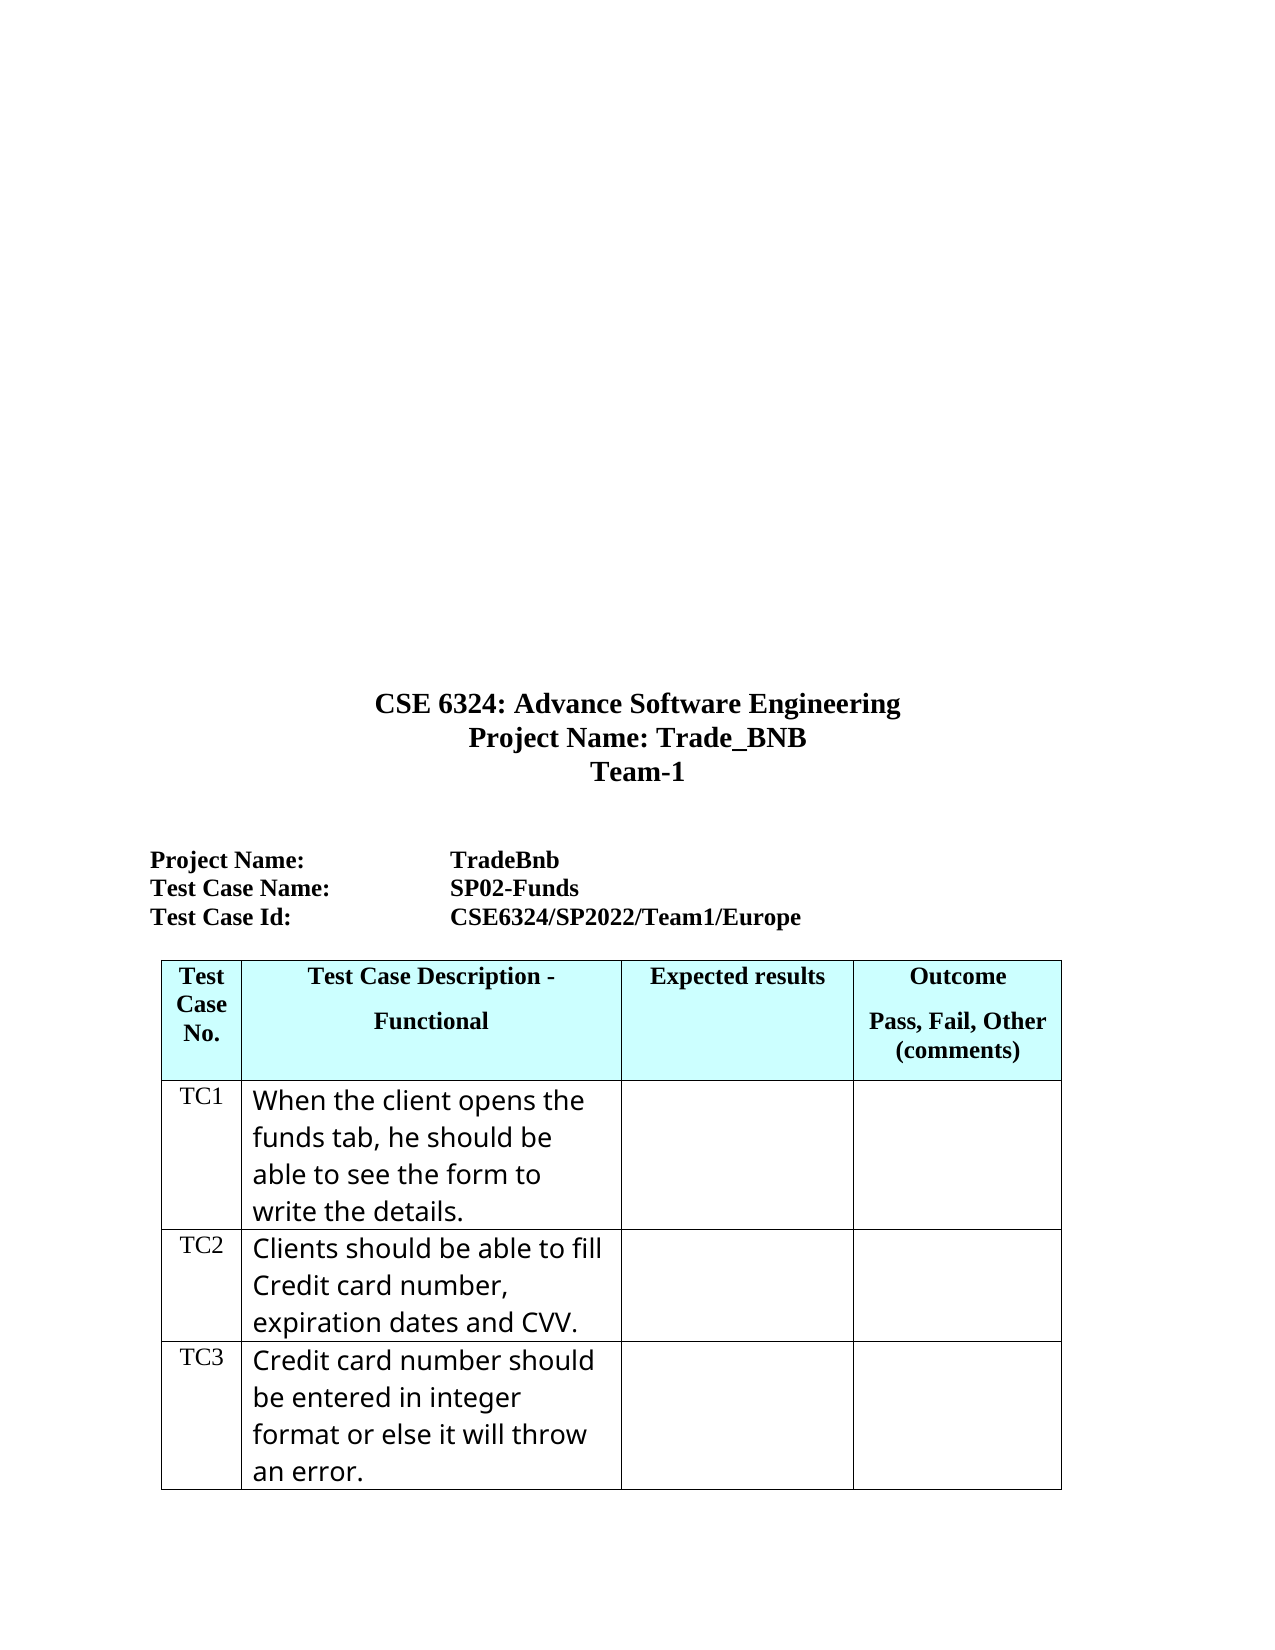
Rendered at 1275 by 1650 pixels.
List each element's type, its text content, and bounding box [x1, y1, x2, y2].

table_cell [854, 1342, 1061, 1489]
text Project Name: Trade_BNB [150, 720, 1125, 754]
table_cell Credit card number should be entered in integer format or else it will throw an error. [242, 1342, 621, 1489]
table_cell [622, 1230, 853, 1341]
table_header Outcome Pass, Fail, Other (comments) [854, 961, 1061, 1080]
text Team-1 [150, 754, 1125, 787]
text Project Name: TradeBnb [150, 845, 1125, 873]
table_header Expected results [622, 961, 853, 1080]
table_cell [854, 1230, 1061, 1341]
text CSE 6324: Advance Software Engineering [150, 687, 1125, 720]
table_cell TC1 [162, 1081, 241, 1229]
table_cell [622, 1342, 853, 1489]
table_header Test Case No. [162, 961, 241, 1080]
table_cell Clients should be able to fill Credit card number, expiration dates and CVV. [242, 1230, 621, 1341]
text Test Case Name: SP02-Funds [150, 873, 1125, 902]
table_cell TC3 [162, 1342, 241, 1489]
text Test Case Id: CSE6324/SP2022/Team1/Europe [150, 902, 1125, 931]
table_cell [854, 1081, 1061, 1229]
table_header Test Case Description - Functional [242, 961, 621, 1080]
table_cell TC2 [162, 1230, 241, 1341]
table_cell When the client opens the funds tab, he should be able to see the form to write the details. [242, 1081, 621, 1229]
table_cell [622, 1081, 853, 1229]
